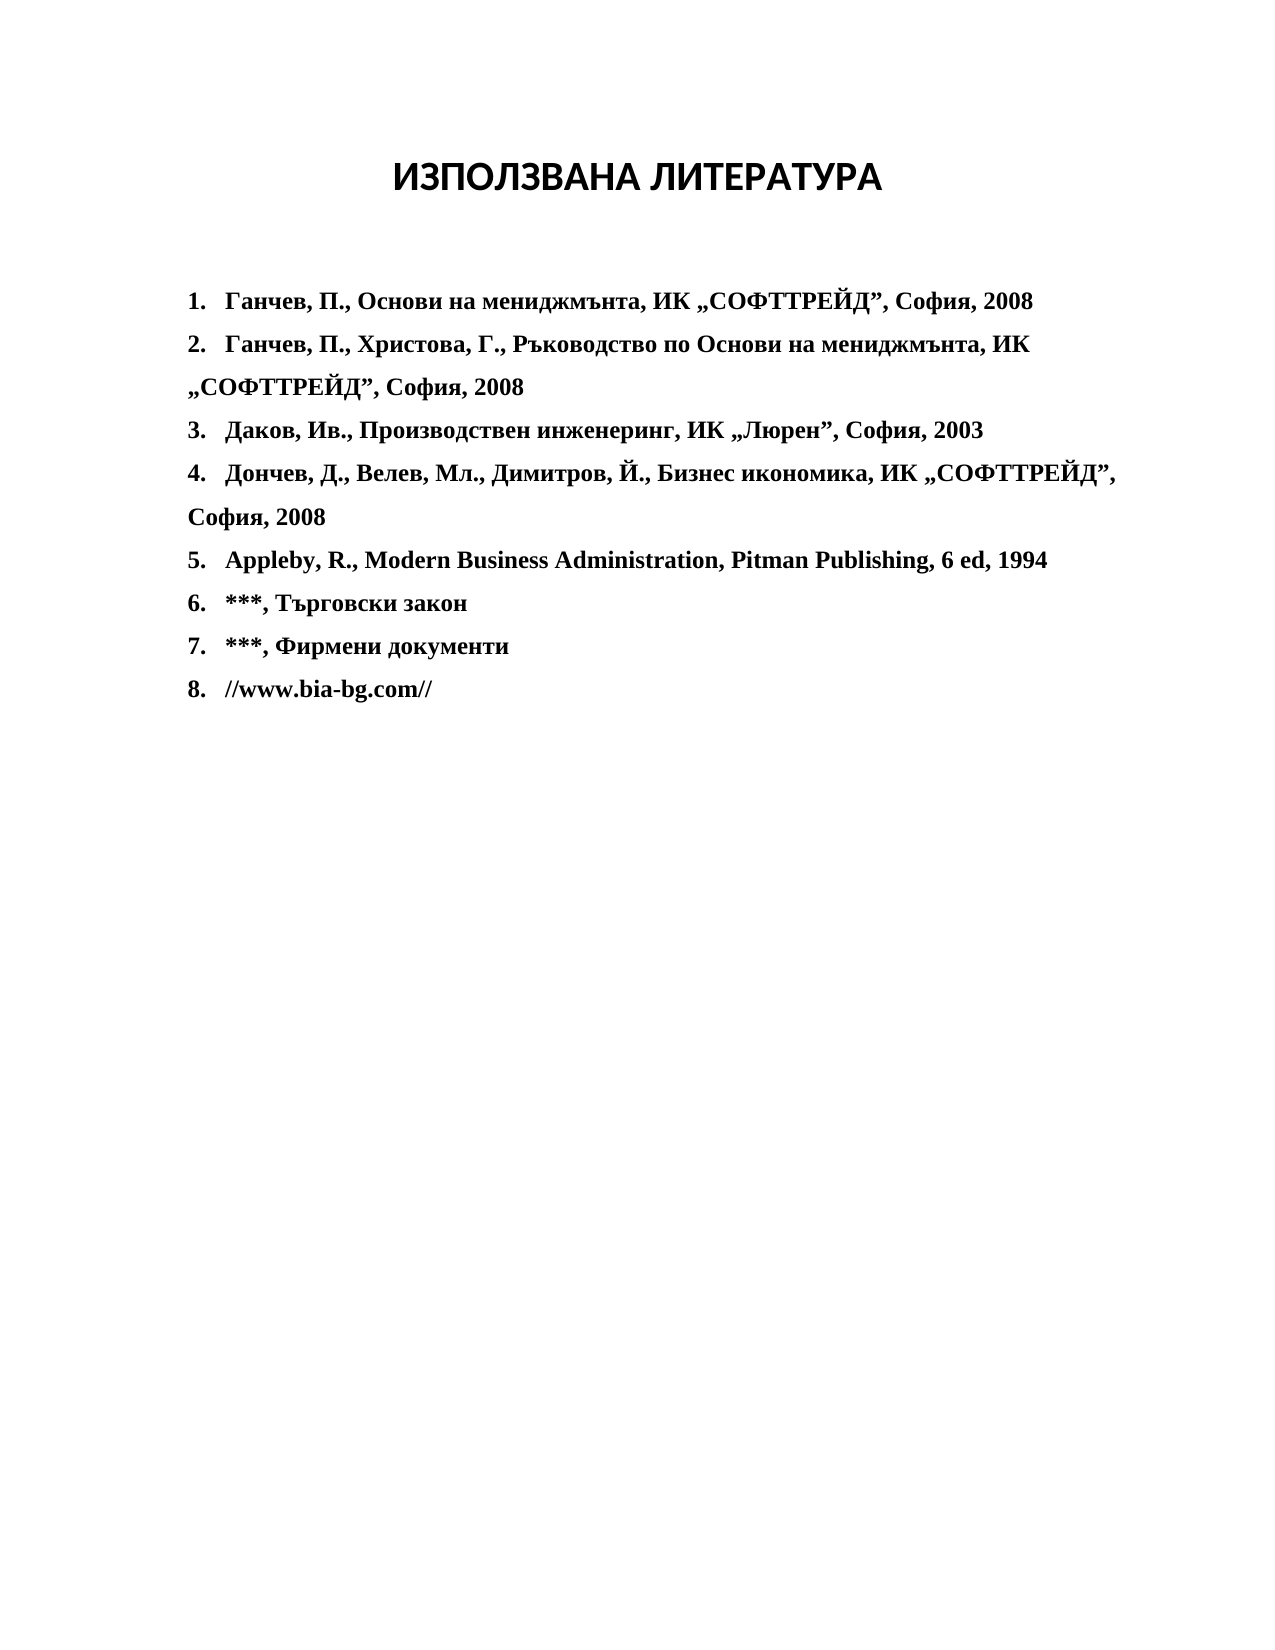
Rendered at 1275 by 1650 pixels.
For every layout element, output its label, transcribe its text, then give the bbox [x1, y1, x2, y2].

text 7. ***, Фирмени документи [187, 631, 1125, 660]
text 4. Дончев, Д., Велев, Мл., Димитров, Й., Бизнес икономика, ИК „СОФТТРЕЙД”, София, 2008 [187, 458, 1125, 530]
text 3. Даков, Ив., Производствен инженеринг, ИК „Люрен”, София, 2003 [187, 415, 1125, 444]
text 1. Ганчев, П., Основи на мениджмънта, ИК „СОФТТРЕЙД”, София, 2008 [187, 286, 1125, 315]
text 6. ***, Търговски закон [187, 588, 1125, 617]
text 8. //www.bia-bg.com// [187, 674, 1125, 703]
text ИЗПОЛЗВАНА ЛИТЕРАТУРА [150, 150, 1125, 201]
text 5. Appleby, R., Modern Business Administration, Pitman Publishing, 6 ed, 1994 [187, 545, 1125, 573]
text 2. Ганчев, П., Христова, Г., Ръководство по Основи на мениджмънта, ИК „СОФТТРЕЙД”, София, 2008 [187, 329, 1125, 401]
